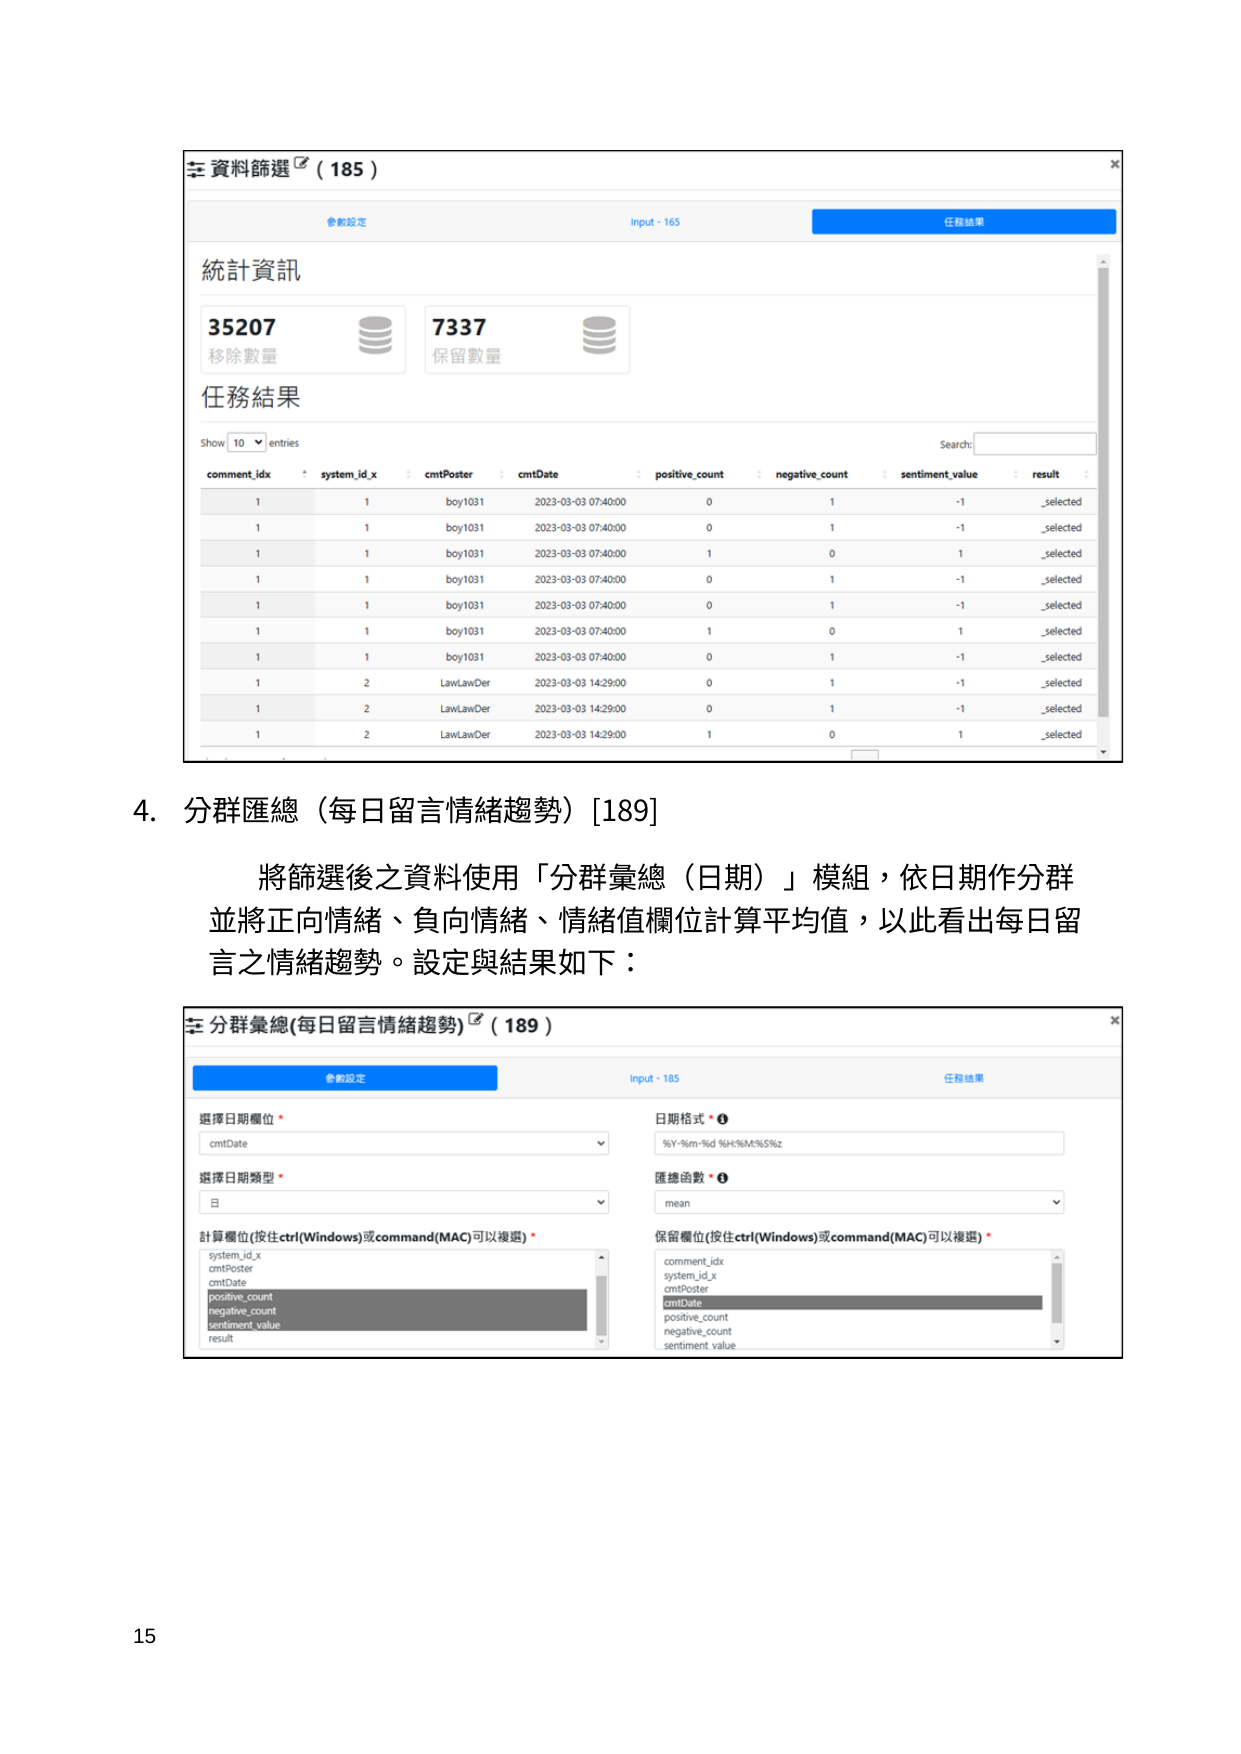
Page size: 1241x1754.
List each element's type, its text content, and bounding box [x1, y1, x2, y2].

text 將篩選後之資料使用「分群彙總（日期）」模組，依日期作分群並將正向情緒、負向情緒、情緒值欄位計算平均值，以此看出每日留言之情緒趨勢。設定與結果如下： [208, 855, 1092, 982]
list 分群匯總（每日留言情緒趨勢）[189] [133, 787, 1092, 830]
picture [182, 1006, 1124, 1359]
picture [182, 150, 1124, 763]
